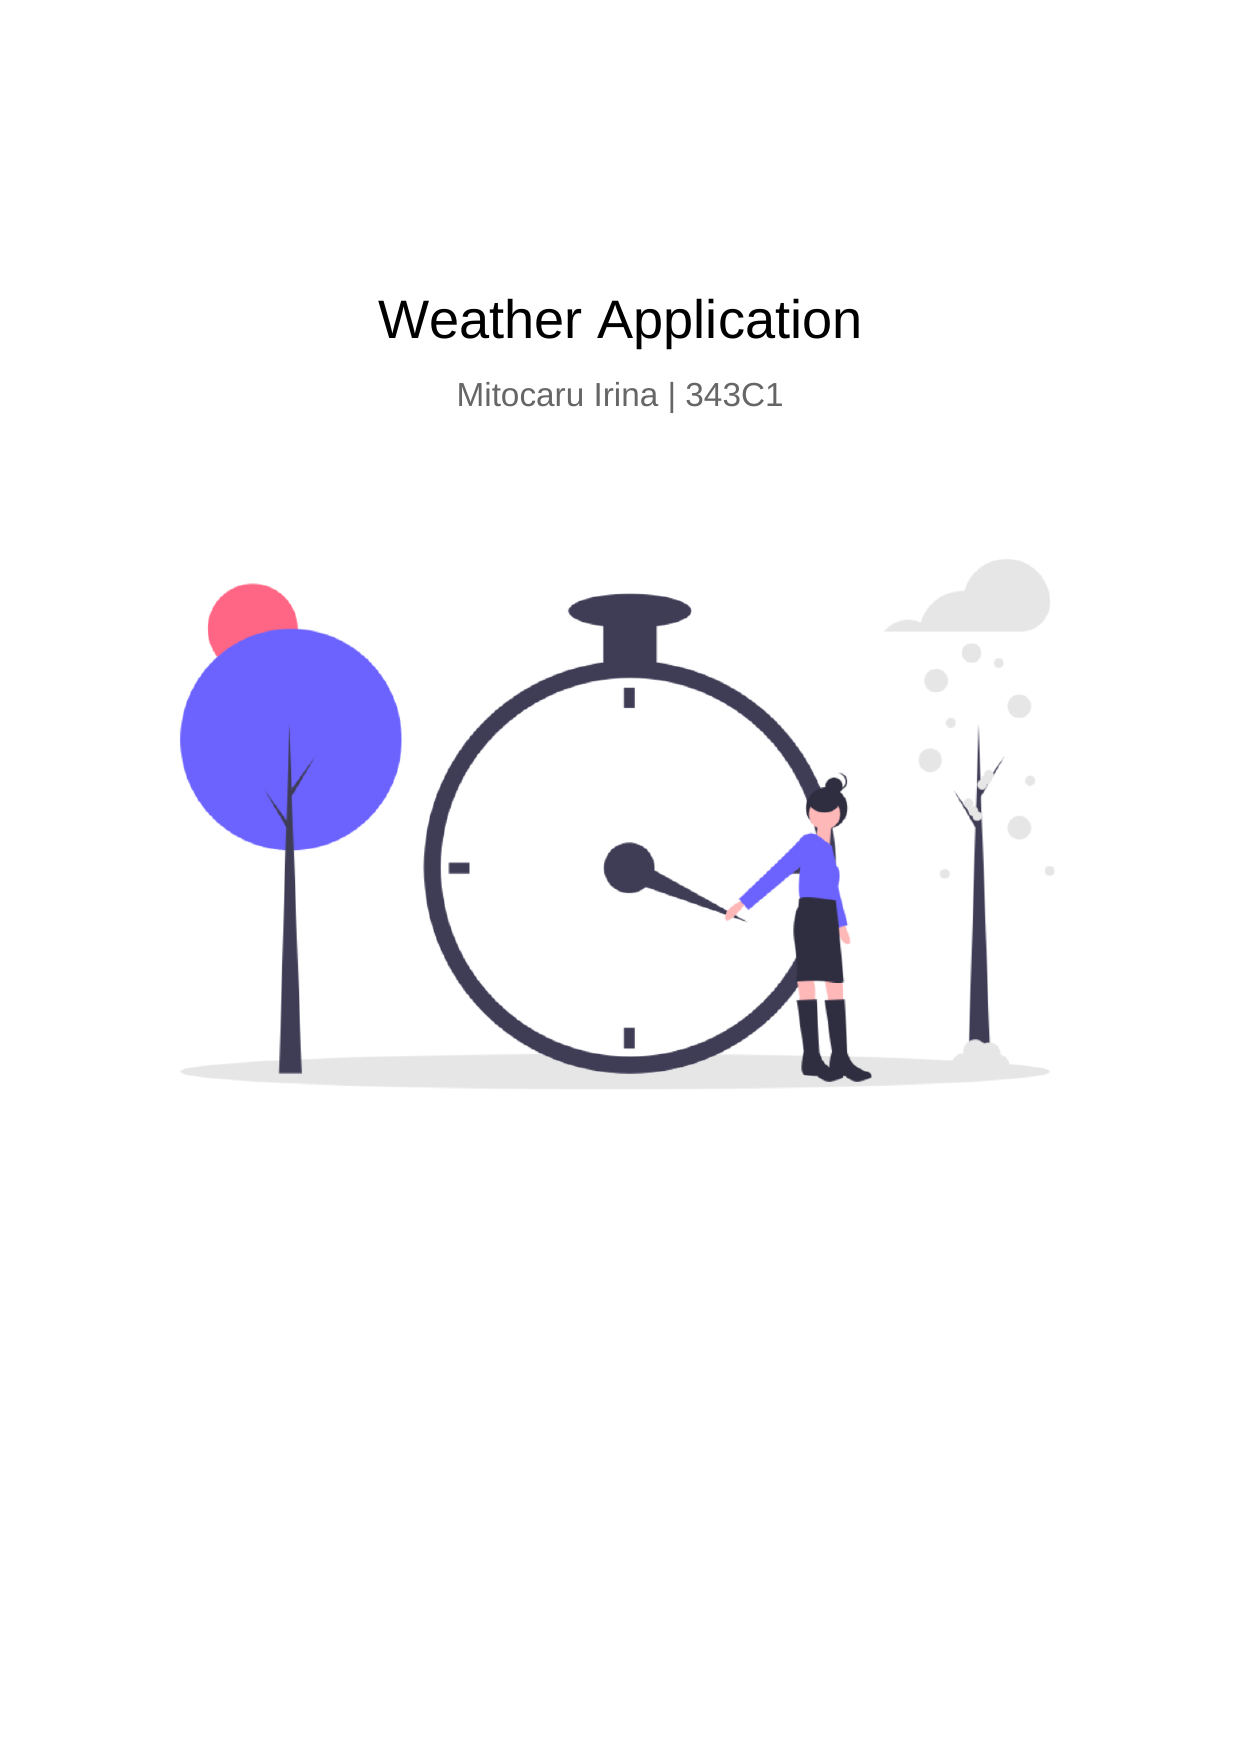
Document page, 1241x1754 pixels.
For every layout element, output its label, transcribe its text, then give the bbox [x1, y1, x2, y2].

picture [147, 542, 1093, 1108]
text Mitocaru Irina | 343C1 [148, 375, 1093, 413]
text Weather Application [148, 288, 1093, 350]
